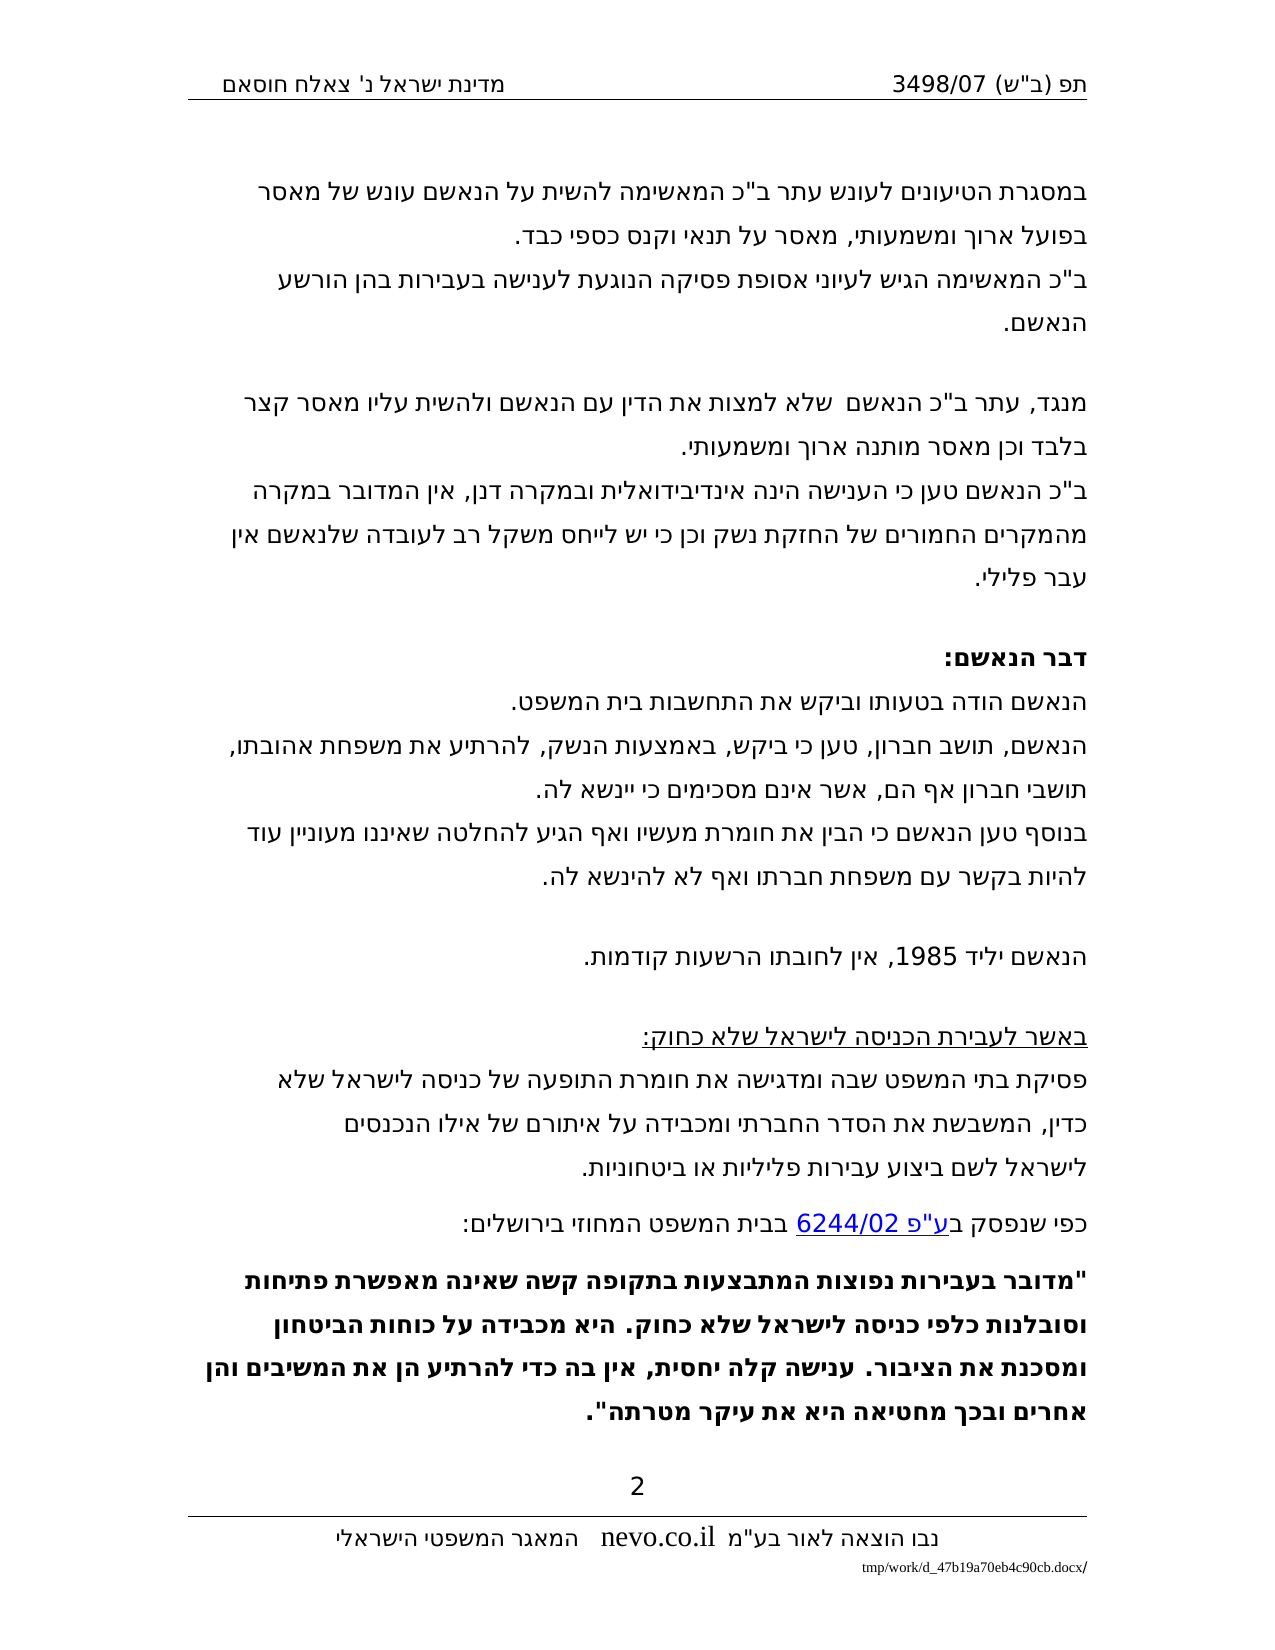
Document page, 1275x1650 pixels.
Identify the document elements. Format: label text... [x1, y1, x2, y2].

text ב"כ הנאשם טען כי הענישה הינה אינדיבידואלית ובמקרה דנן, אין המדובר במקרה מהמקרים החמורים של החזקת נשק וכן כי יש לייחס משקל רב לעובדה שלנאשם אין עבר פלילי. [187, 476, 1087, 593]
text בנוסף טען הנאשם כי הבין את חומרת מעשיו ואף הגיע להחלטה שאיננו מעוניין עוד להיות בקשר עם משפחת חברתו ואף לא להינשא לה. [187, 818, 1087, 892]
text הנאשם, תושב חברון, טען כי ביקש, באמצעות הנשק, להרתיע את משפחת אהובתו, תושבי חברון אף הם, אשר אינם מסכימים כי יינשא לה. [187, 731, 1087, 804]
text "מדובר בעבירות נפוצות המתבצעות בתקופה קשה שאינה מאפשרת פתיחות וסובלנות כלפי כניסה לישראל שלא כחוק. היא מכבידה על כוחות הביטחון ומסכנת את הציבור. ענישה קלה יחסית, אין בה כדי להרתיע הן את המשיבים והן אחרים ובכך מחטיאה היא את עיקר מטרתה". [187, 1266, 1087, 1427]
text במסגרת הטיעונים לעונש עתר ב"כ המאשימה להשית על הנאשם עונש של מאסר בפועל ארוך ומשמעותי, מאסר על תנאי וקנס כספי כבד. [187, 177, 1087, 250]
text פסיקת בתי המשפט שבה ומדגישה את חומרת התופעה של כניסה לישראל שלא כדין, המשבשת את הסדר החברתי ומכבידה על איתורם של אילו הנכנסים לישראל לשם ביצוע עבירות פליליות או ביטחוניות. [262, 1066, 1087, 1183]
text הנאשם יליד 1985, אין לחובתו הרשעות קודמות. [187, 942, 1087, 971]
text באשר לעבירת הכניסה לישראל שלא כחוק: [187, 1022, 1087, 1051]
text כפי שנפסק בע"פ 6244/02 בבית המשפט המחוזי בירושלים: [187, 1210, 1087, 1239]
text הנאשם הודה בטעותו וביקש את התחשבות בית המשפט. [187, 687, 1087, 716]
text ב"כ המאשימה הגיש לעיוני אסופת פסיקה הנוגעת לענישה בעבירות בהן הורשע הנאשם. [187, 265, 1087, 338]
text דבר הנאשם: [187, 643, 1087, 673]
text מנגד, עתר ב"כ הנאשם שלא למצות את הדין עם הנאשם ולהשית עליו מאסר קצר בלבד וכן מאסר מותנה ארוך ומשמעותי. [187, 388, 1087, 461]
